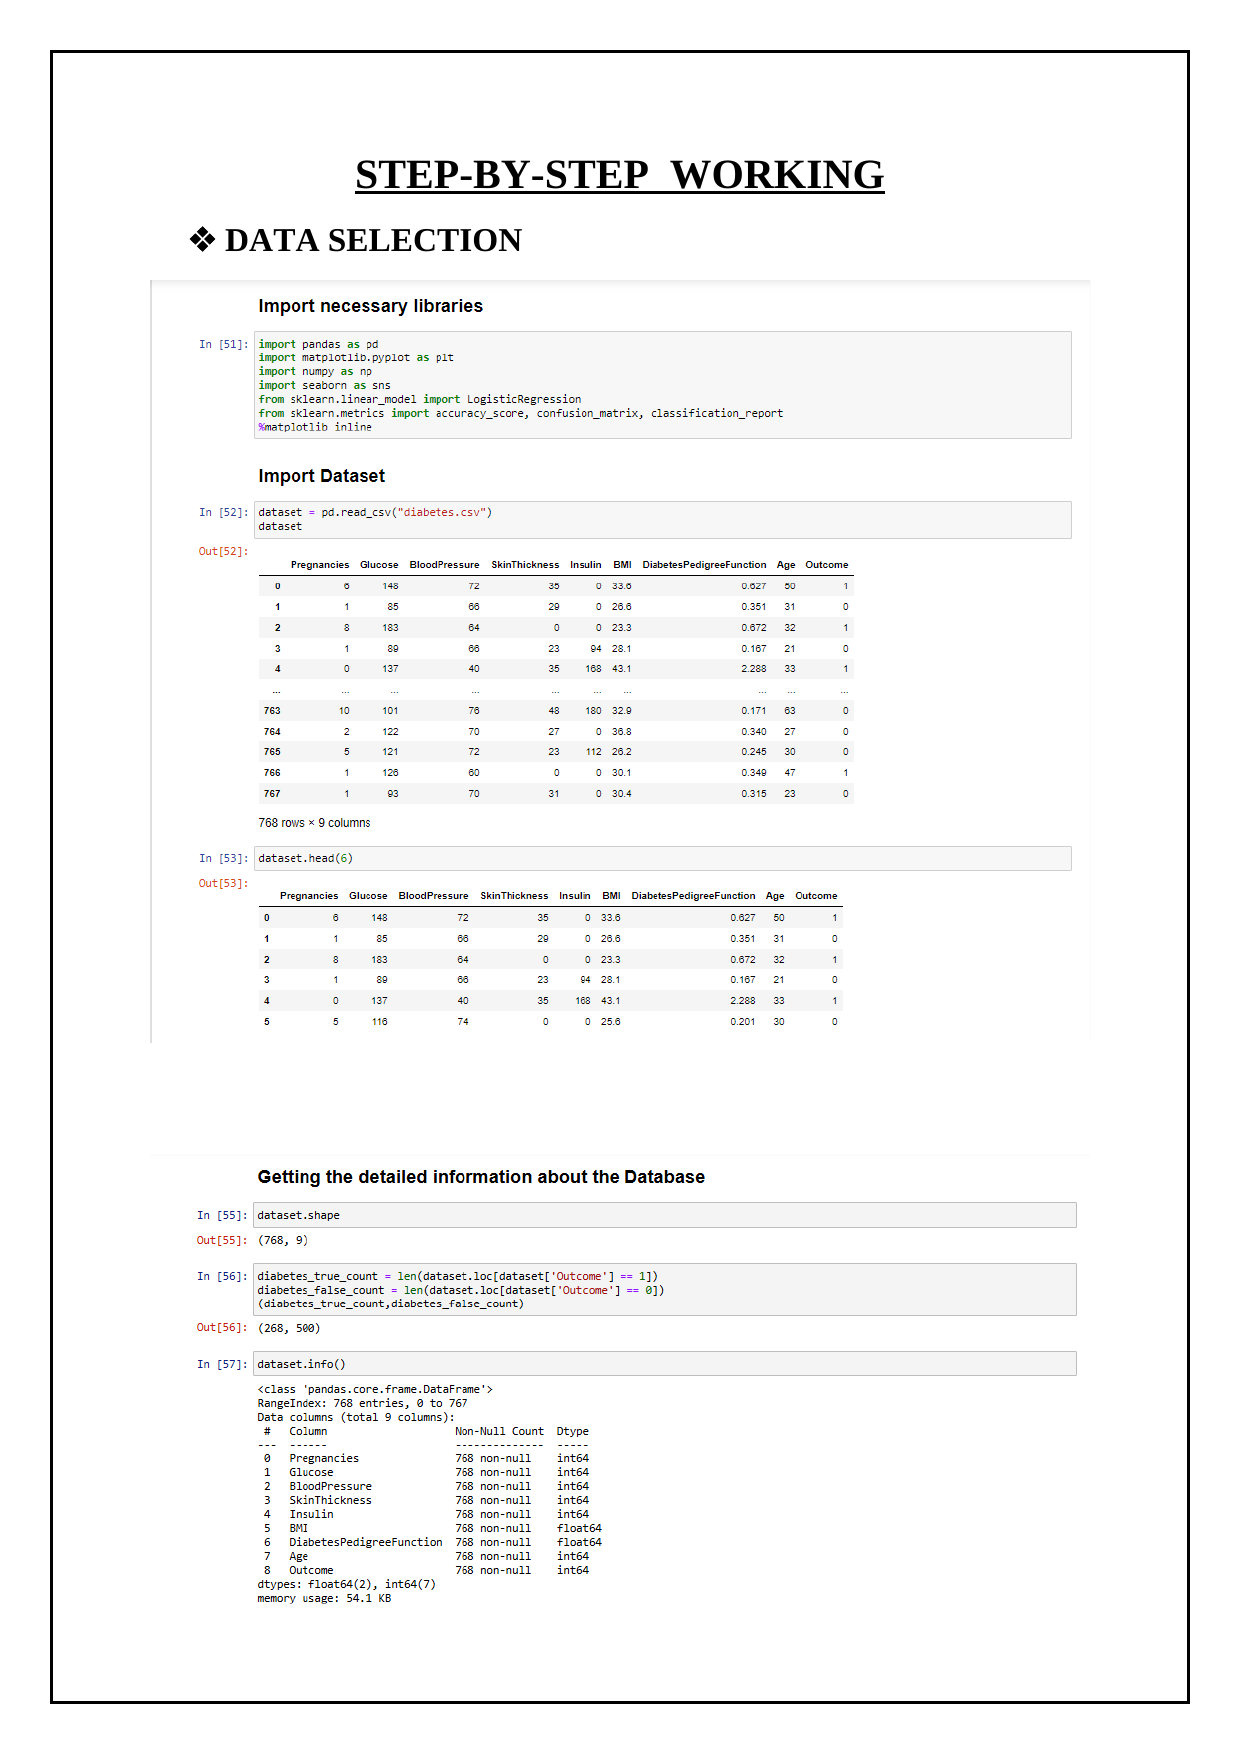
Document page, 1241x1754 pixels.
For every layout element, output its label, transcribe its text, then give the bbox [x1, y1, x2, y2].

picture [150, 1154, 1091, 1604]
list DATA SELECTION [187, 220, 1090, 258]
text STEP-BY-STEP WORKING [150, 150, 1090, 198]
picture [150, 278, 1091, 1043]
